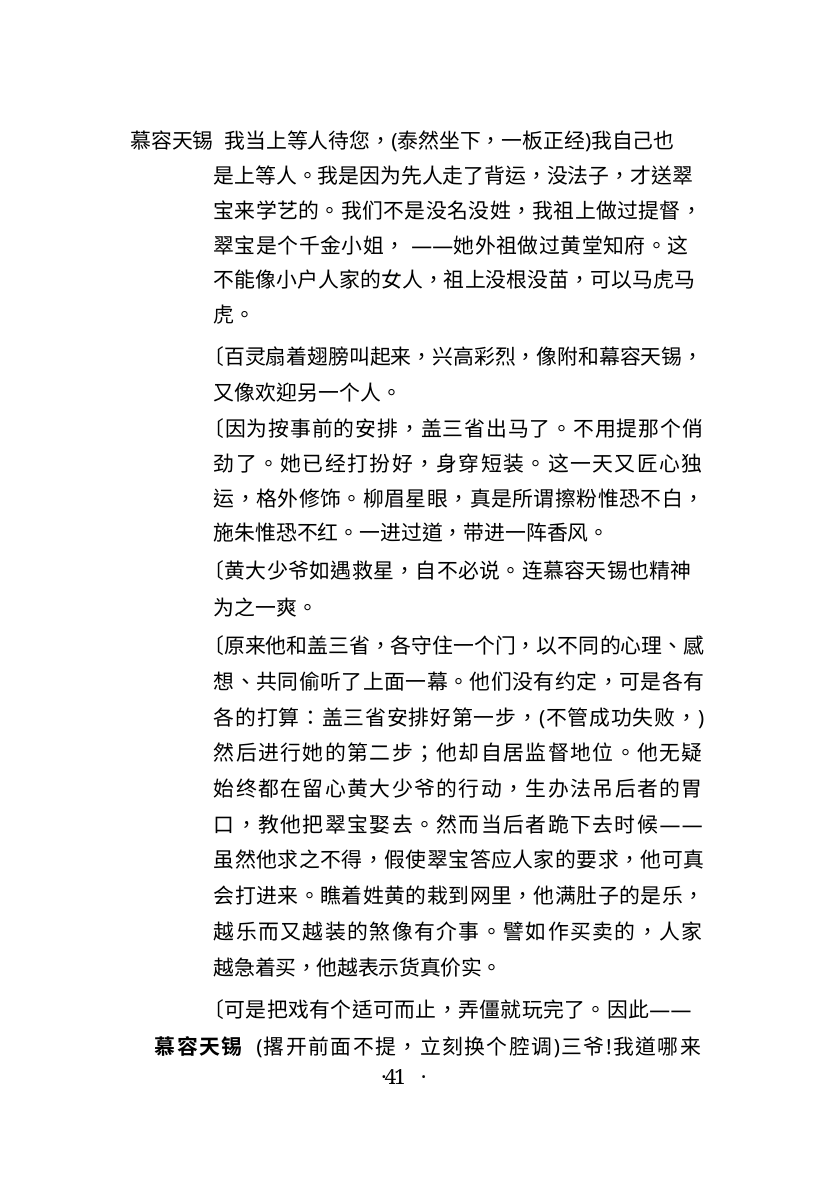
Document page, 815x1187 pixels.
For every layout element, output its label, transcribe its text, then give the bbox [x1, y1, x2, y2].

text 慕容天锡 我当上等人待您，(泰然坐下，一板正经)我自己也 是上等人。我是因为先人走了背运，没法子，才送翠 宝来学艺的。我们不是没名没姓，我祖上做过提督， 翠宝是个千金小姐， ——她外祖做过黄堂知府。这 不能像小户人家的女人，祖上没根没苗，可以马虎马 虎。 [130, 127, 702, 328]
text 〔原来他和盖三省，各守住一个门，以不同的心理、感 想、共同偷听了上面一幕。他们没有约定，可是各有 各的打算：盖三省安排好第一步，(不管成功失败，) 然后进行她的第二步；他却自居监督地位。他无疑 始终都在留心黄大少爷的行动，生办法吊后者的胃 口，教他把翠宝娶去。然而当后者跪下去时候—— 虽然他求之不得，假使翠宝答应人家的要求，他可真 会打进来。瞧着姓黄的栽到网里，他满肚子的是乐， 越乐而又越装的煞像有介事。譬如作买卖的，人家 越急着买，他越表示货真价实。 [203, 631, 704, 981]
text 〔可是把戏有个适可而止，弄僵就玩完了。因此—— [203, 997, 704, 1022]
text 〔黄大少爷如遇救星，自不必说。连慕容天锡也精神 为之一爽。 [203, 556, 694, 622]
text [133, 1032, 701, 1060]
text 〔因为按事前的安排，盖三省出马了。不用提那个俏 劲了。她已经打扮好，身穿短装。这一天又匠心独 运，格外修饰。柳眉星眼，真是所谓擦粉惟恐不白， 施朱惟恐不红。一进过道，带进一阵香风。 [203, 414, 704, 547]
text 〔百灵扇着翅膀叫起来，兴高彩烈，像附和幕容天锡， 又像欢迎另一个人。 [203, 342, 704, 406]
